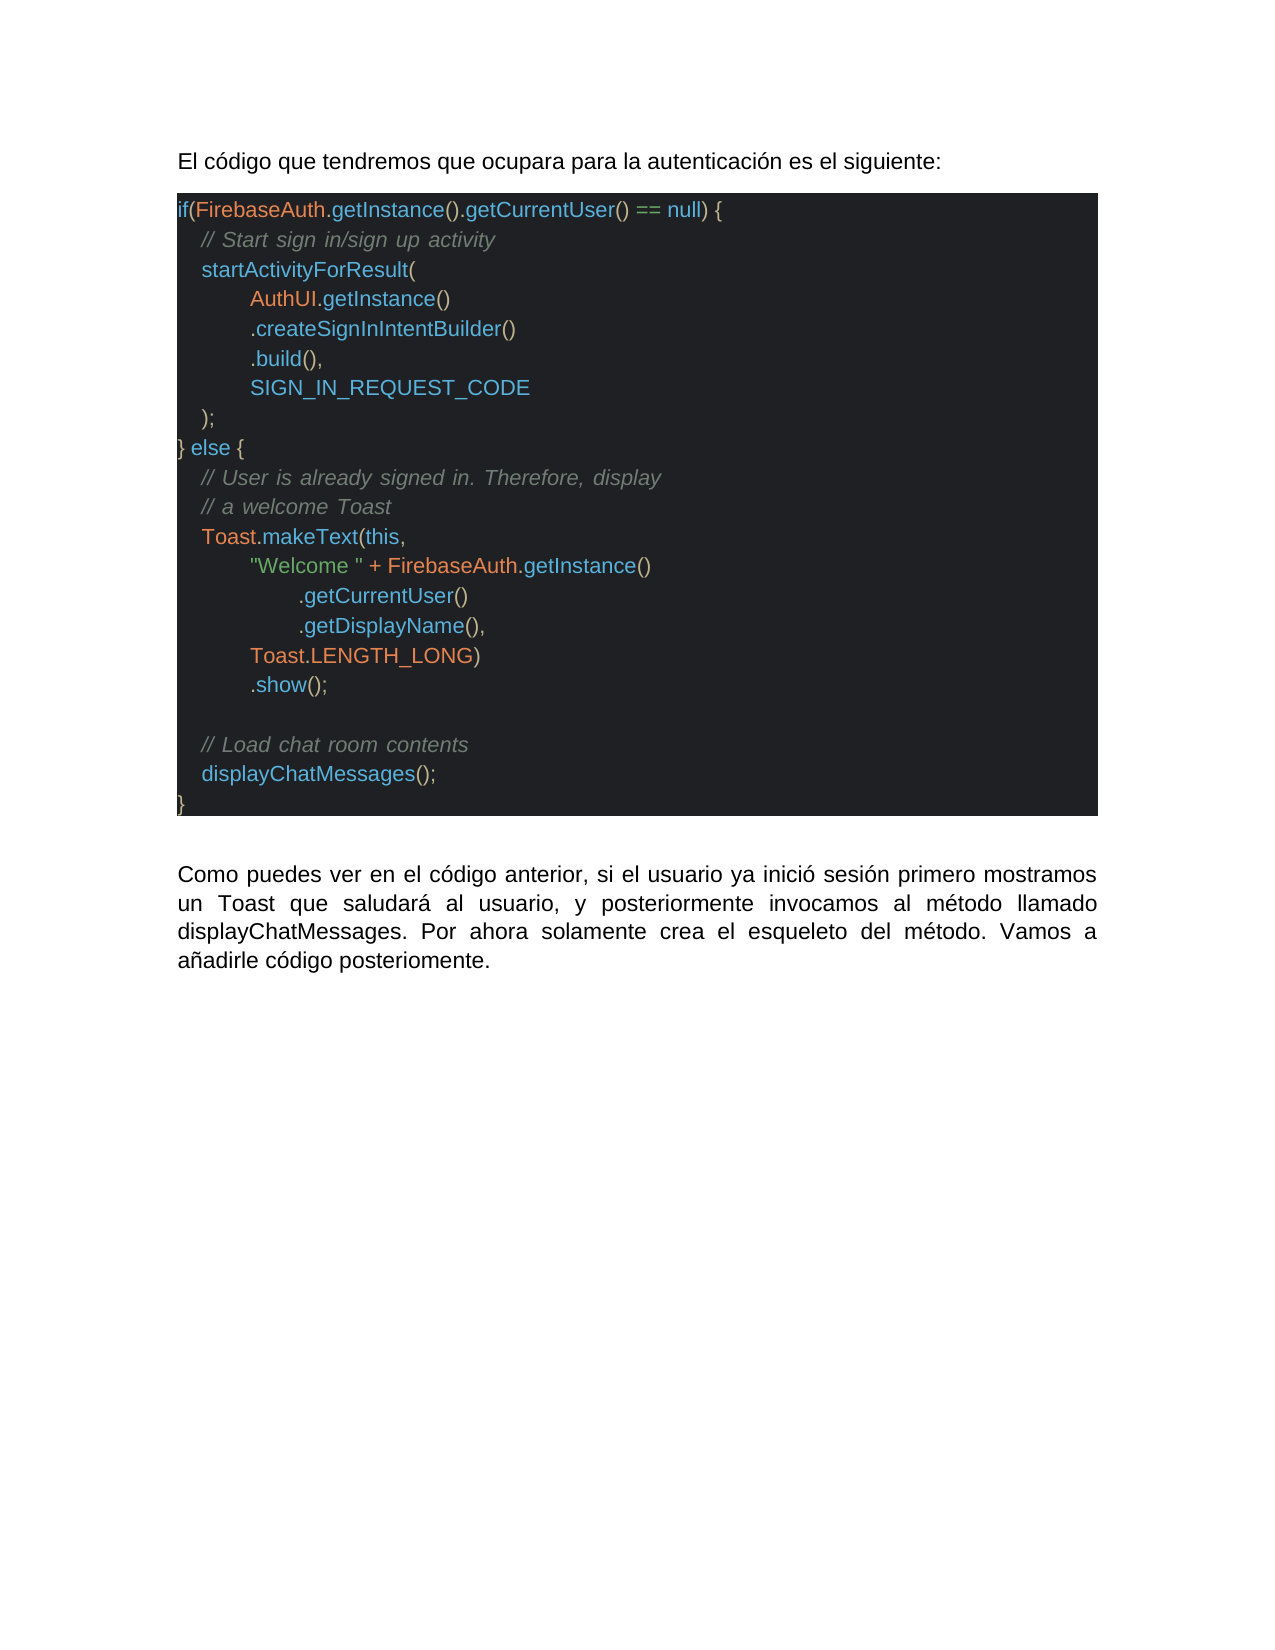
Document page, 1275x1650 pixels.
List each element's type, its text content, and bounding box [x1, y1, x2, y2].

text Toast.makeText(this, [177, 519, 1098, 549]
text .build(), [177, 341, 1098, 371]
text displayChatMessages(); [177, 757, 1098, 786]
text .createSignInIntentBuilder() [177, 311, 1098, 341]
text El código que tendremos que ocupara para la autenticación es el siguiente: [177, 148, 1098, 174]
text } [177, 786, 1098, 816]
text startActivityForResult( [177, 252, 1098, 282]
text ); [177, 401, 1098, 430]
text // a welcome Toast [177, 489, 1098, 519]
text Como puedes ver en el código anterior, si el usuario ya inició sesión primero mostramos un Toast que saludará al usuario, y posteriormente invocamos al método llamado displayChatMessages. Por ahora solamente crea el esqueleto del método. Vamos a añadirle código posteriomente. [177, 861, 1098, 973]
text if(FirebaseAuth.getInstance().getCurrentUser() == null) { [177, 193, 1098, 222]
text // Start sign in/sign up activity [177, 222, 1098, 252]
text SIGN_IN_REQUEST_CODE [177, 371, 1098, 401]
text Toast.LENGTH_LONG) [177, 638, 1098, 668]
text } else { [177, 430, 1098, 460]
text AuthUI.getInstance() [177, 282, 1098, 311]
text // User is already signed in. Therefore, display [177, 460, 1098, 489]
text .show(); [177, 668, 1098, 697]
text "Welcome " + FirebaseAuth.getInstance() [177, 549, 1098, 579]
text .getCurrentUser() [177, 579, 1098, 608]
text .getDisplayName(), [177, 608, 1098, 638]
text // Load chat room contents [177, 727, 1098, 757]
